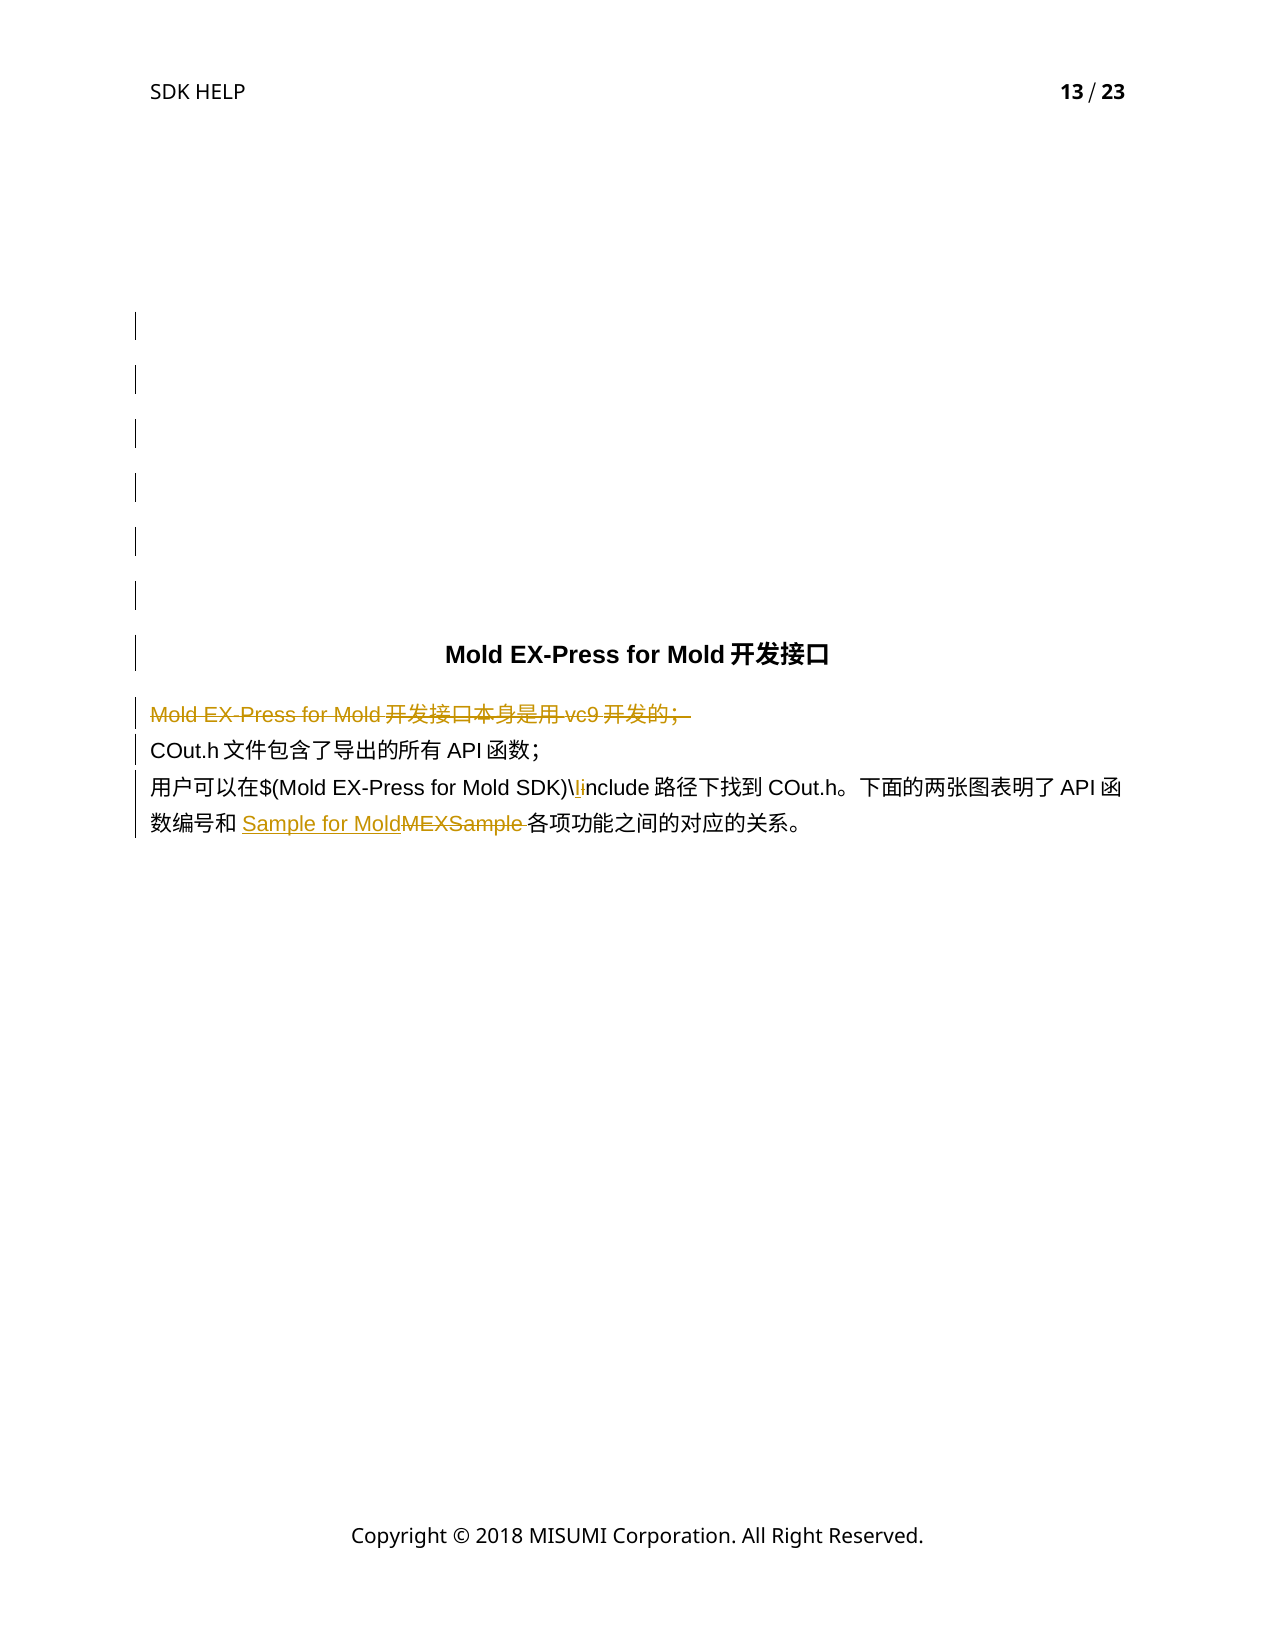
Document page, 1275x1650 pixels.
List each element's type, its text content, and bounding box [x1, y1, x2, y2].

list COut.h文件包含了导出的所有API函数； [150, 733, 1125, 765]
list 用户可以在$(Mold EX-Press for Mold SDK)\nclude路径下找到COut.h。下面的两张图表明了API函数编号和各项功能之间的对应的关系。 [150, 770, 1125, 838]
text Mold EX-Press for Mold开发接口 [150, 635, 1125, 671]
